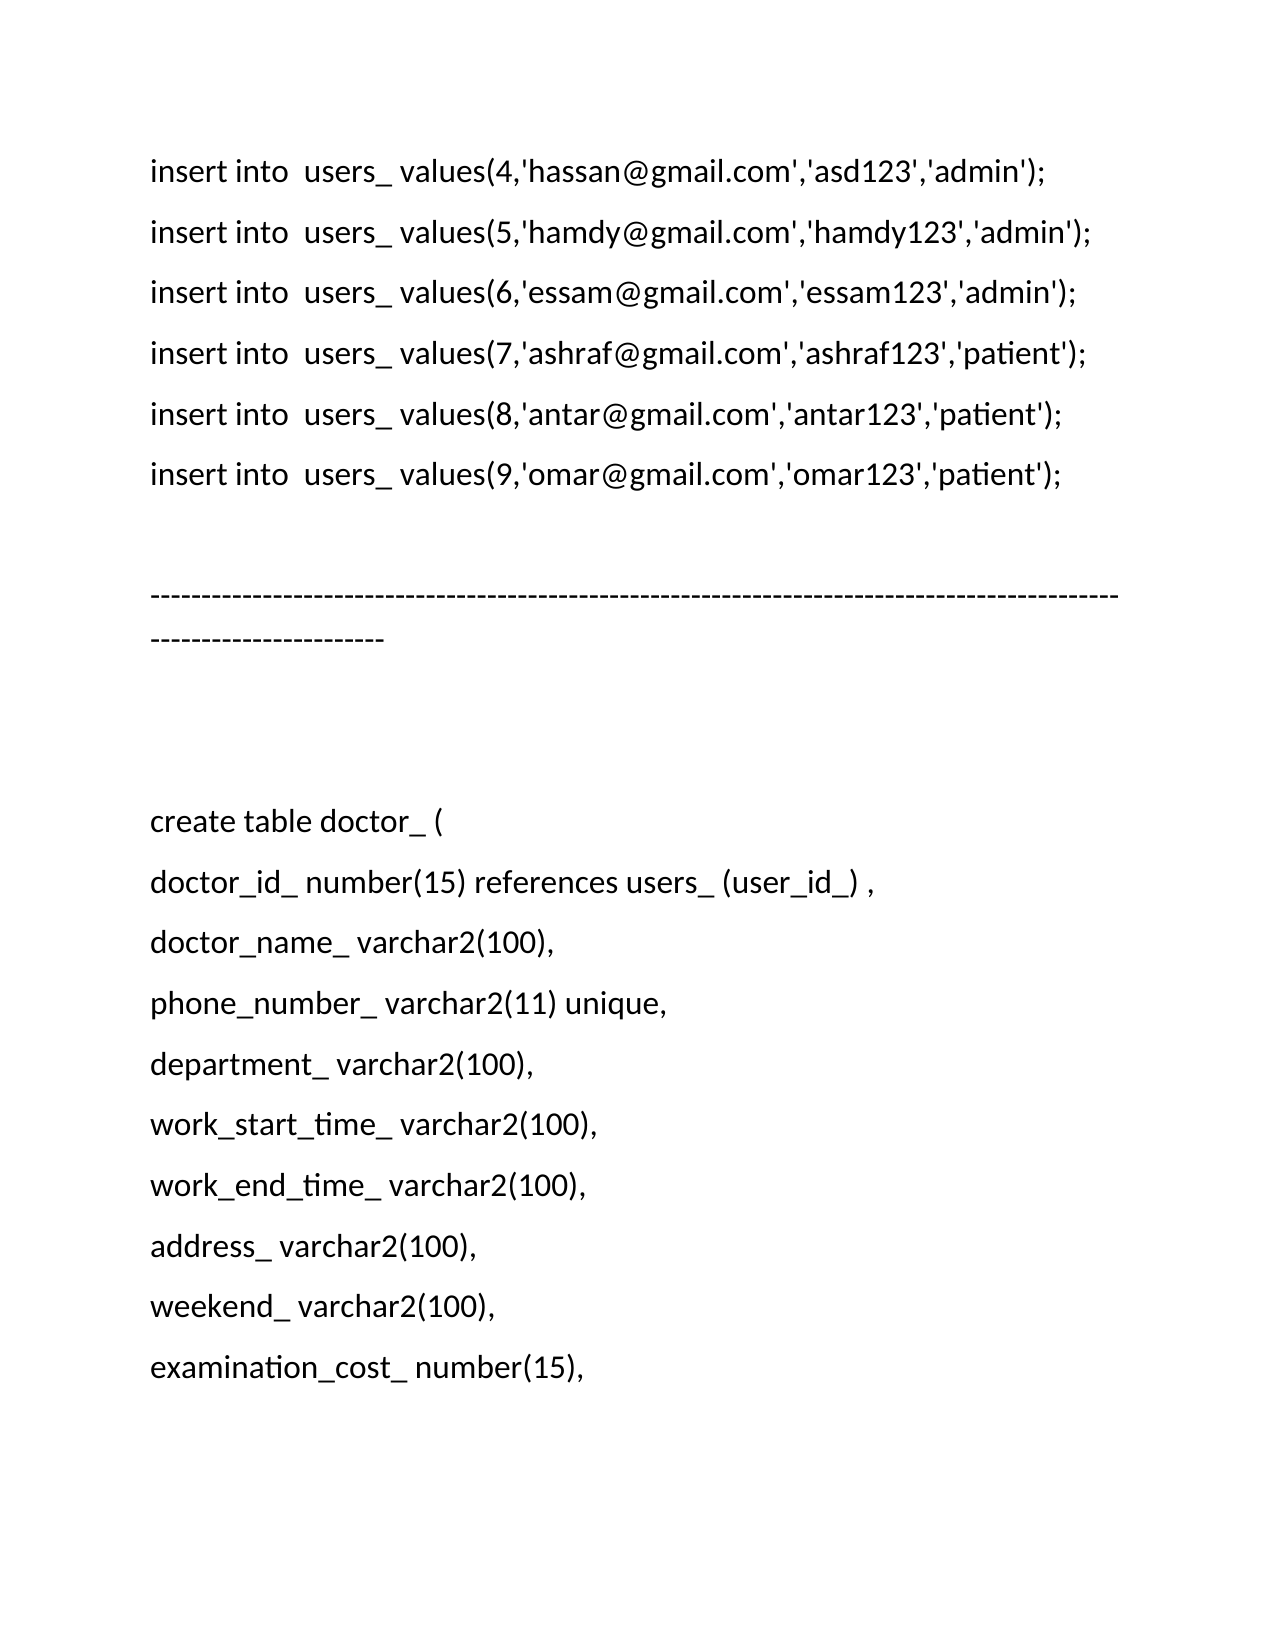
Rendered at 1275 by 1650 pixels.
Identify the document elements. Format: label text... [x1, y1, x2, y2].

text work_end_time_ varchar2(100), [150, 1164, 1125, 1205]
text insert into users_ values(9,'omar@gmail.com','omar123','patient'); [150, 453, 1125, 494]
text create table doctor_ ( [150, 800, 1125, 841]
text weekend_ varchar2(100), [150, 1285, 1125, 1326]
text insert into users_ values(4,'hassan@gmail.com','asd123','admin'); [150, 150, 1125, 191]
text insert into users_ values(6,'essam@gmail.com','essam123','admin'); [150, 271, 1125, 312]
text ---------------------------------------------------------------------------------------------------------------------- [150, 574, 1125, 659]
text insert into users_ values(7,'ashraf@gmail.com','ashraf123','patient'); [150, 332, 1125, 373]
text doctor_name_ varchar2(100), [150, 921, 1125, 962]
text examination_cost_ number(15), [150, 1346, 1125, 1387]
text work_start_time_ varchar2(100), [150, 1103, 1125, 1144]
text insert into users_ values(5,'hamdy@gmail.com','hamdy123','admin'); [150, 211, 1125, 251]
text address_ varchar2(100), [150, 1224, 1125, 1265]
text department_ varchar2(100), [150, 1043, 1125, 1083]
text phone_number_ varchar2(11) unique, [150, 982, 1125, 1023]
text insert into users_ values(8,'antar@gmail.com','antar123','patient'); [150, 392, 1125, 433]
text doctor_id_ number(15) references users_ (user_id_) , [150, 861, 1125, 902]
